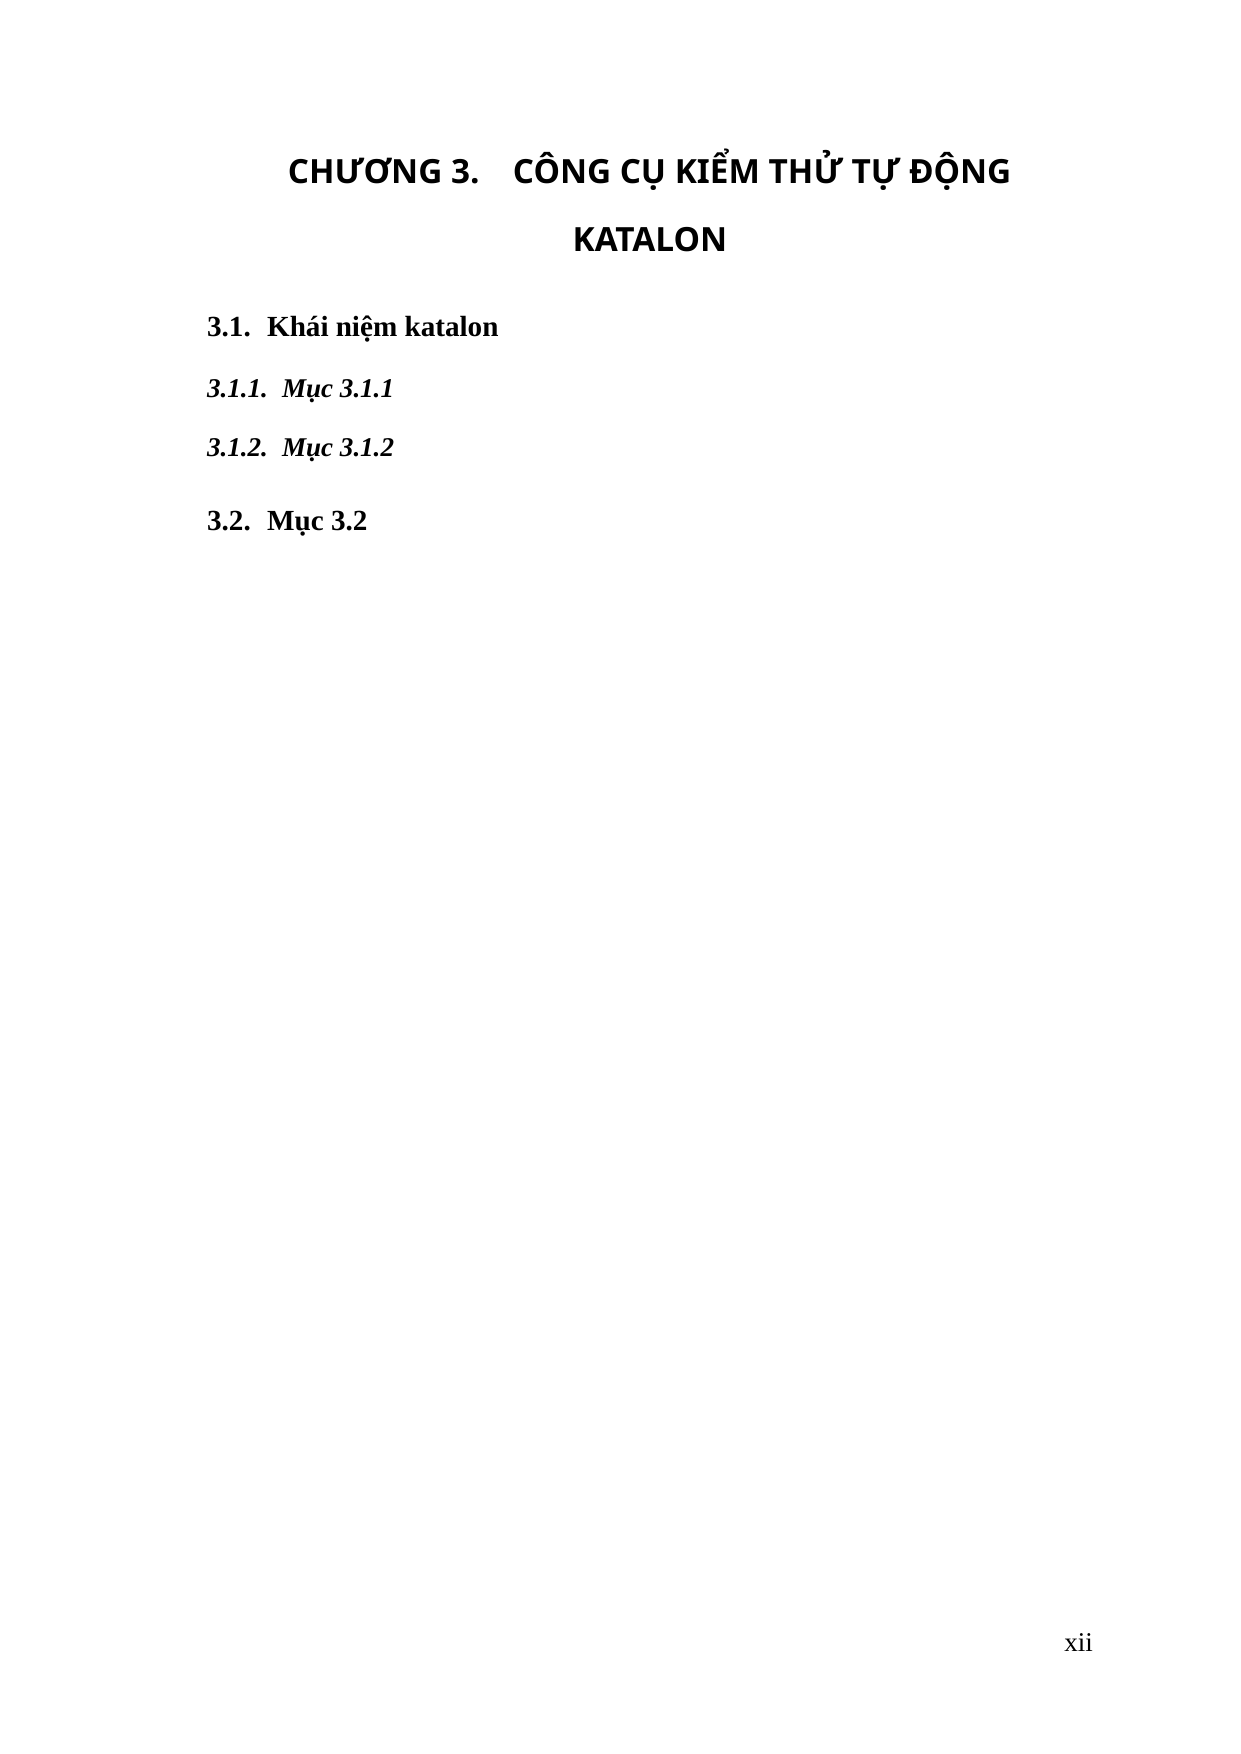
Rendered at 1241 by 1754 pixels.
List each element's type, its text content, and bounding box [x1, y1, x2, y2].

subtitle Khái niệm katalon [207, 309, 1092, 342]
subtitle Mục 3.2 [207, 503, 1092, 536]
subtitle Mục 3.1.2 [207, 431, 1092, 462]
subtitle CÔNG CỤ KIỂM THỬ TỰ ĐỘNG KATALON [207, 148, 1092, 261]
subtitle Mục 3.1.1 [207, 372, 1092, 403]
